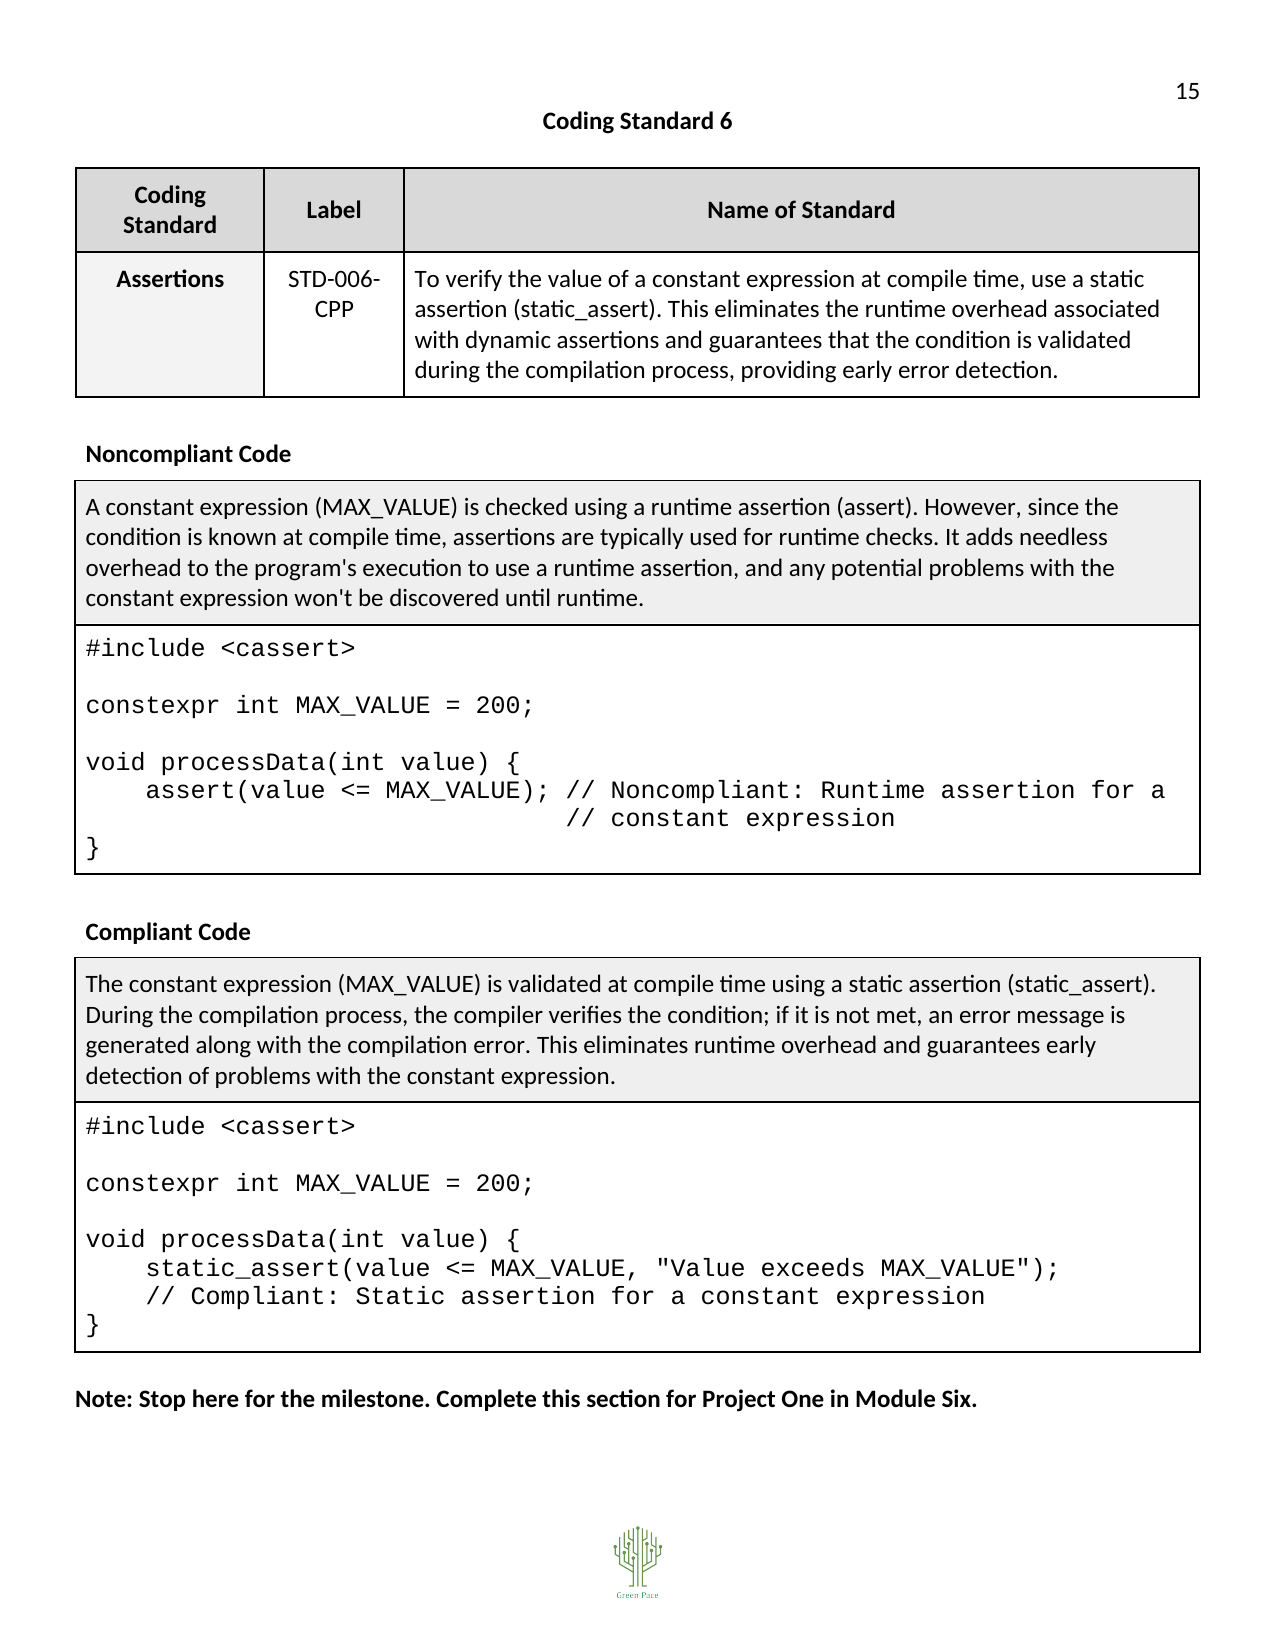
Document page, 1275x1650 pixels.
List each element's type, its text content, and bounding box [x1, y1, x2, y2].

table_header Label [265, 169, 403, 251]
table_cell #include <cassert> constexpr int MAX_VALUE = 200; void processData(int value) { static_assert(value <= MAX_VALUE, "Value exceeds MAX_VALUE"); // Compliant: Static assertion for a constant expression } [76, 1103, 1199, 1351]
table_cell #include <cassert> constexpr int MAX_VALUE = 200; void processData(int value) { assert(value <= MAX_VALUE); // Noncompliant: Runtime assertion for a // constant expression } [76, 626, 1199, 873]
table_cell Assertions [77, 253, 263, 396]
table_cell The constant expression (MAX_VALUE) is validated at compile time using a static assertion (static_assert). During the compilation process, the compiler verifies the condition; if it is not met, an error message is generated along with the compilation error. This eliminates runtime overhead and guarantees early detection of problems with the constant expression. [76, 958, 1199, 1101]
picture [605, 1521, 670, 1606]
table_cell STD-006-CPP [265, 253, 403, 396]
table_header Compliant Code [75, 906, 1200, 957]
table_cell To verify the value of a constant expression at compile time, use a static assertion (static_assert). This eliminates the runtime overhead associated with dynamic assertions and guarantees that the condition is validated during the compilation process, providing early error detection. [405, 253, 1198, 396]
table_cell A constant expression (MAX_VALUE) is checked using a runtime assertion (assert). However, since the condition is known at compile time, assertions are typically used for runtime checks. It adds needless overhead to the program's execution to use a runtime assertion, and any potential problems with the constant expression won't be discovered until runtime. [76, 481, 1199, 623]
table_header Name of Standard [405, 169, 1198, 251]
table_header Coding Standard [77, 169, 263, 251]
text Note: Stop here for the milestone. Complete this section for Project One in Module Six. [75, 1383, 1200, 1414]
table_header Noncompliant Code [75, 428, 1200, 479]
subtitle Coding Standard 6 [75, 106, 1200, 136]
